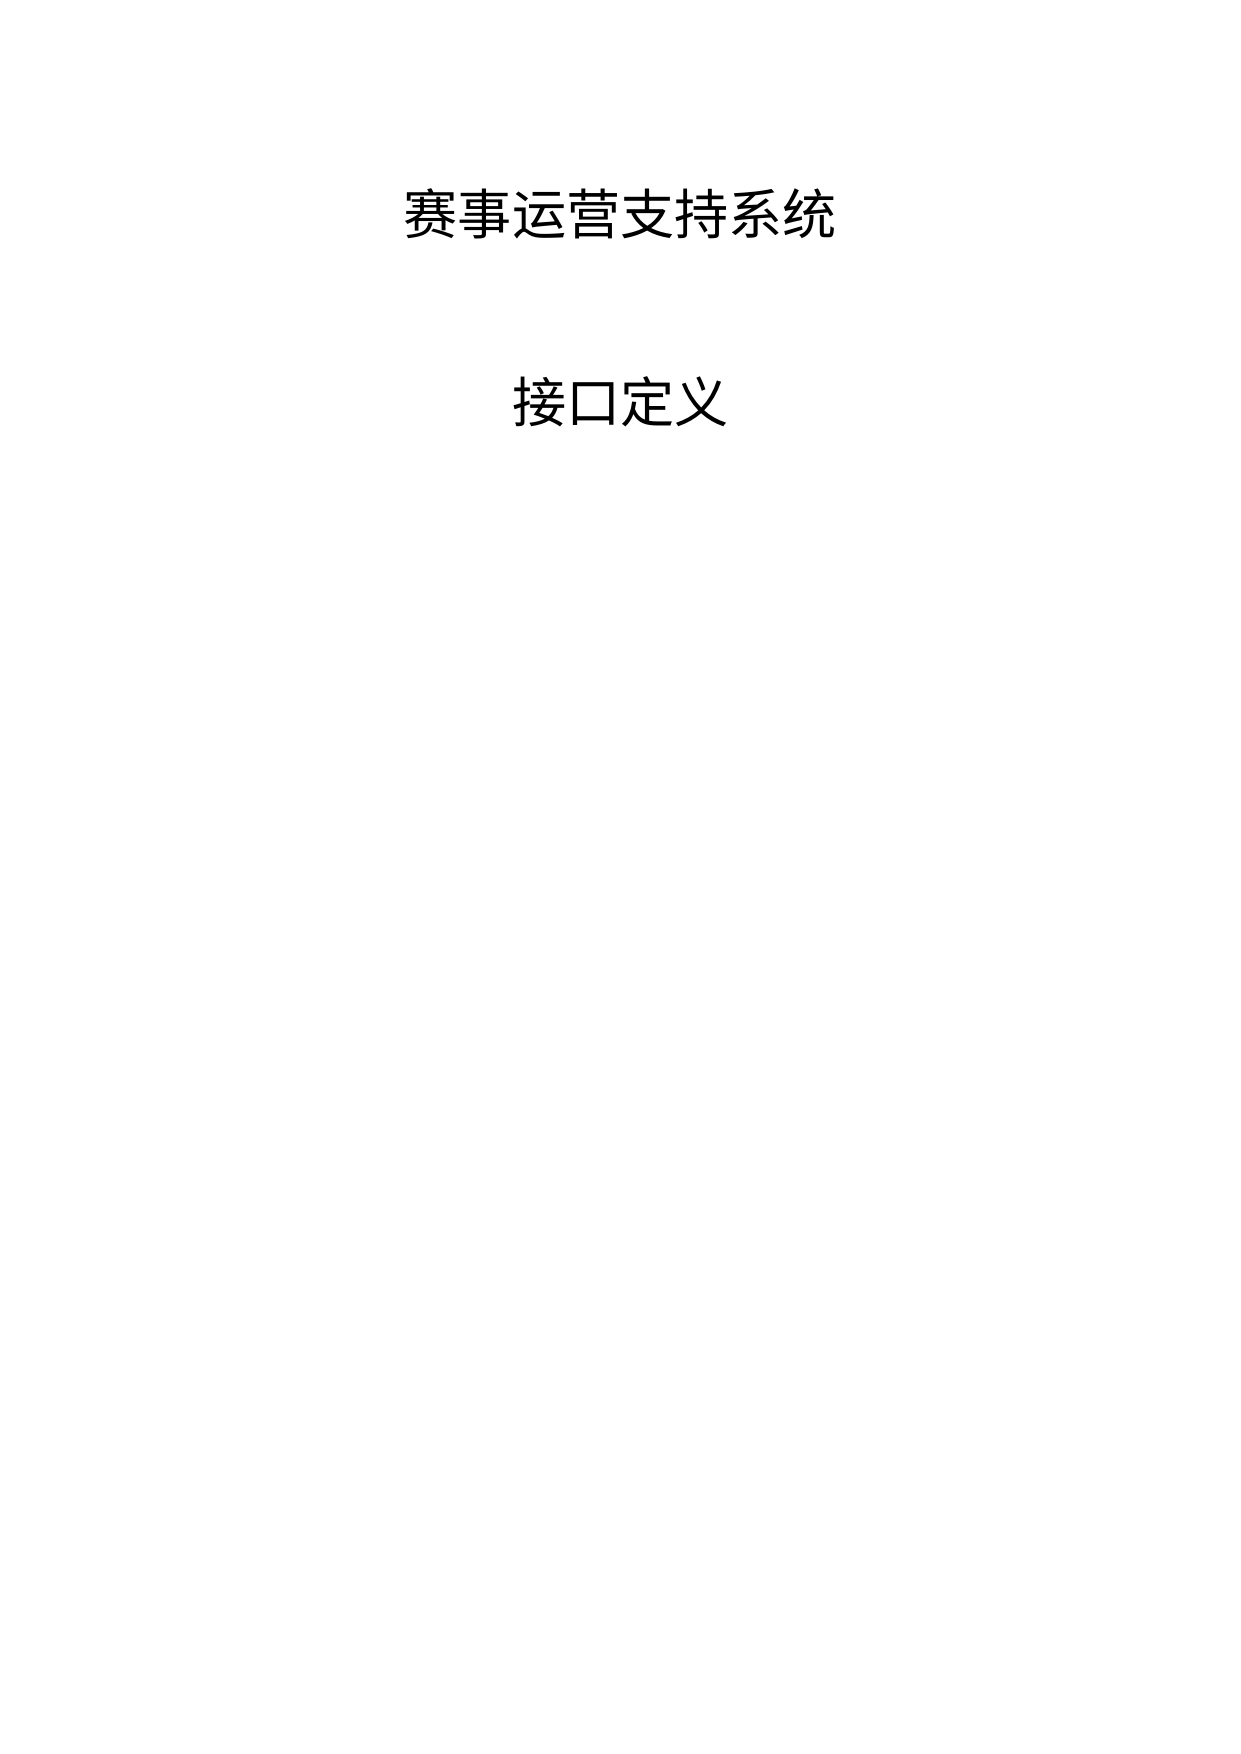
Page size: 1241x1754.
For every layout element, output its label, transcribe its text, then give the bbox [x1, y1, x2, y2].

text 接口定义 [187, 350, 1053, 447]
text 赛事运营支持系统 [187, 162, 1053, 259]
